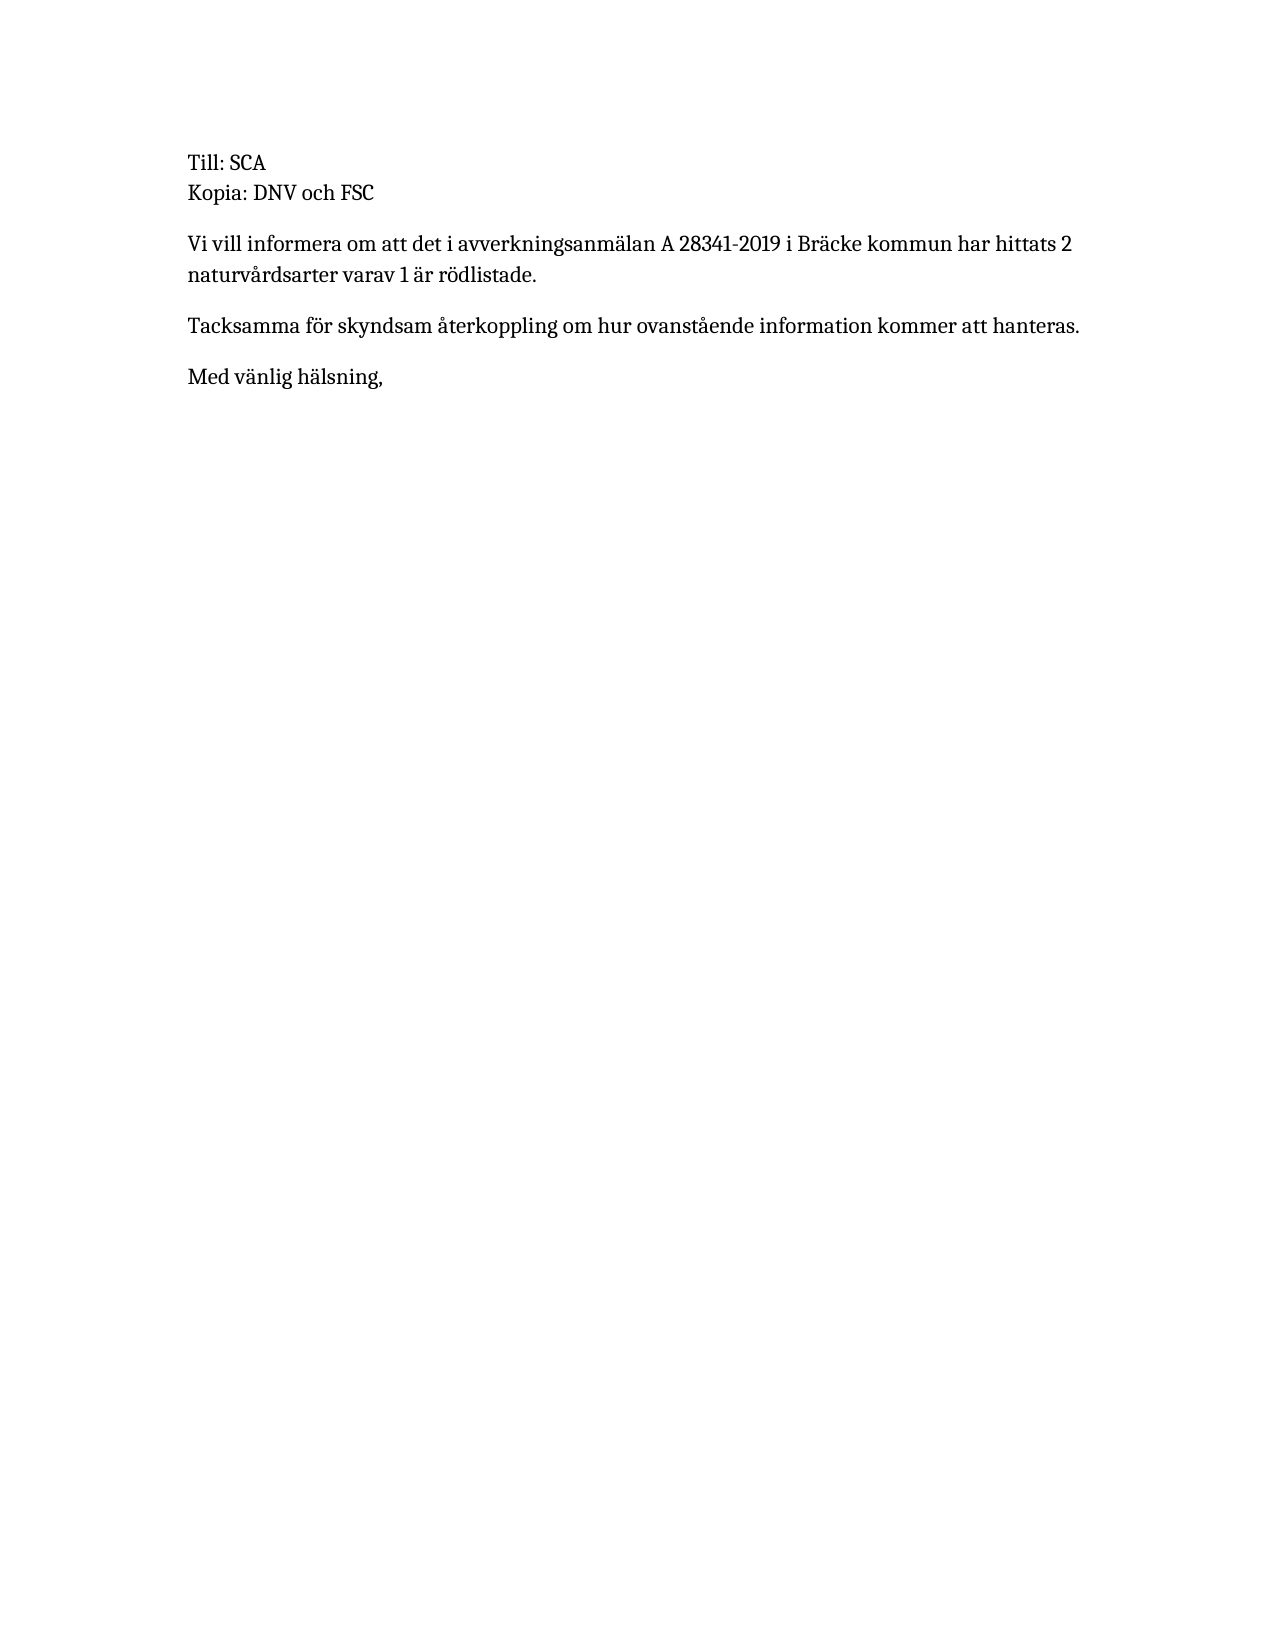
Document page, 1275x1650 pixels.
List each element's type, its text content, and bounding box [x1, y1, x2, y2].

text Med vänlig hälsning, [187, 363, 1087, 420]
text Tacksamma för skyndsam återkoppling om hur ovanstående information kommer att hanteras. [187, 312, 1087, 339]
text Till: SCA Kopia: DNV och FSC [187, 150, 1087, 207]
text Vi vill informera om att det i avverkningsanmälan A 28341-2019 i Bräcke kommun har hittats 2 naturvårdsarter varav 1 är rödlistade. [187, 231, 1087, 288]
